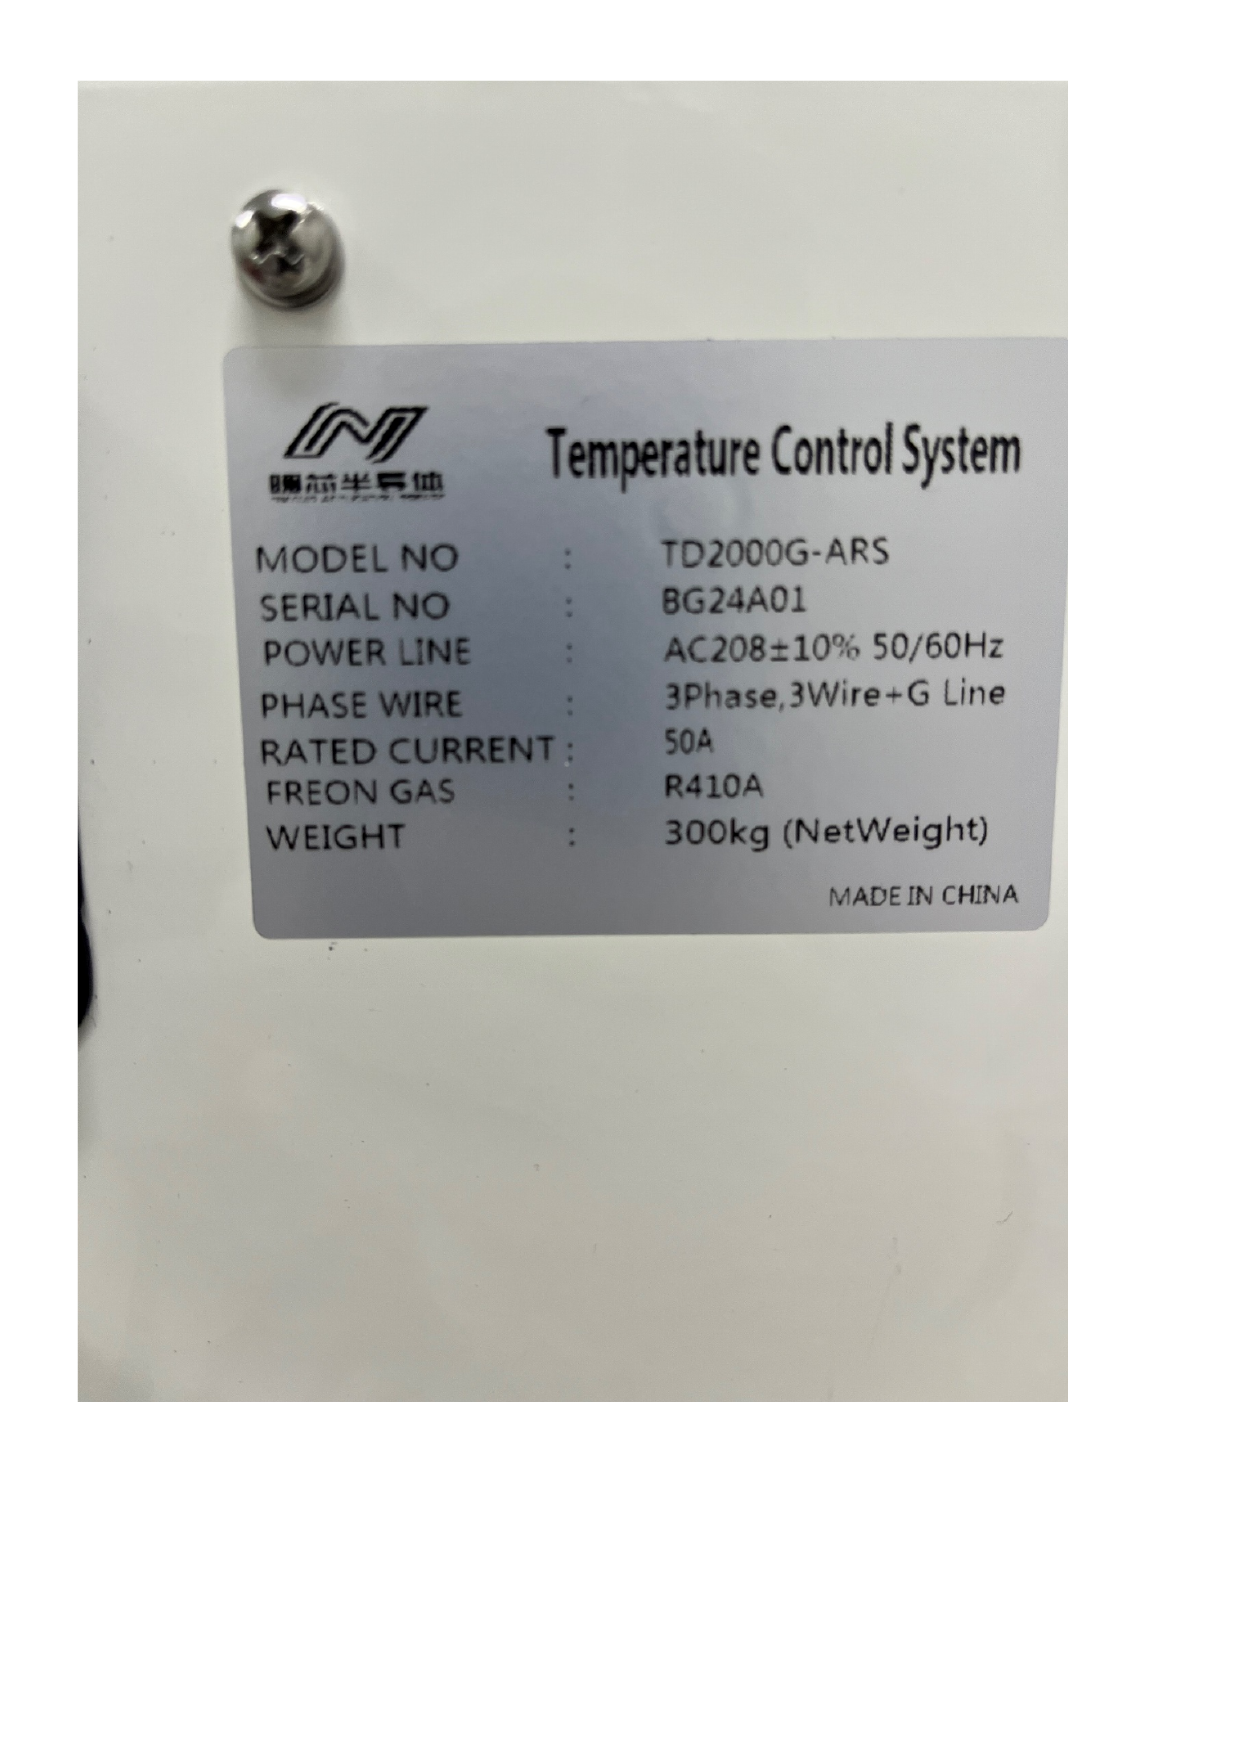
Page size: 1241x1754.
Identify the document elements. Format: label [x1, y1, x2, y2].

picture [79, 82, 1068, 1400]
